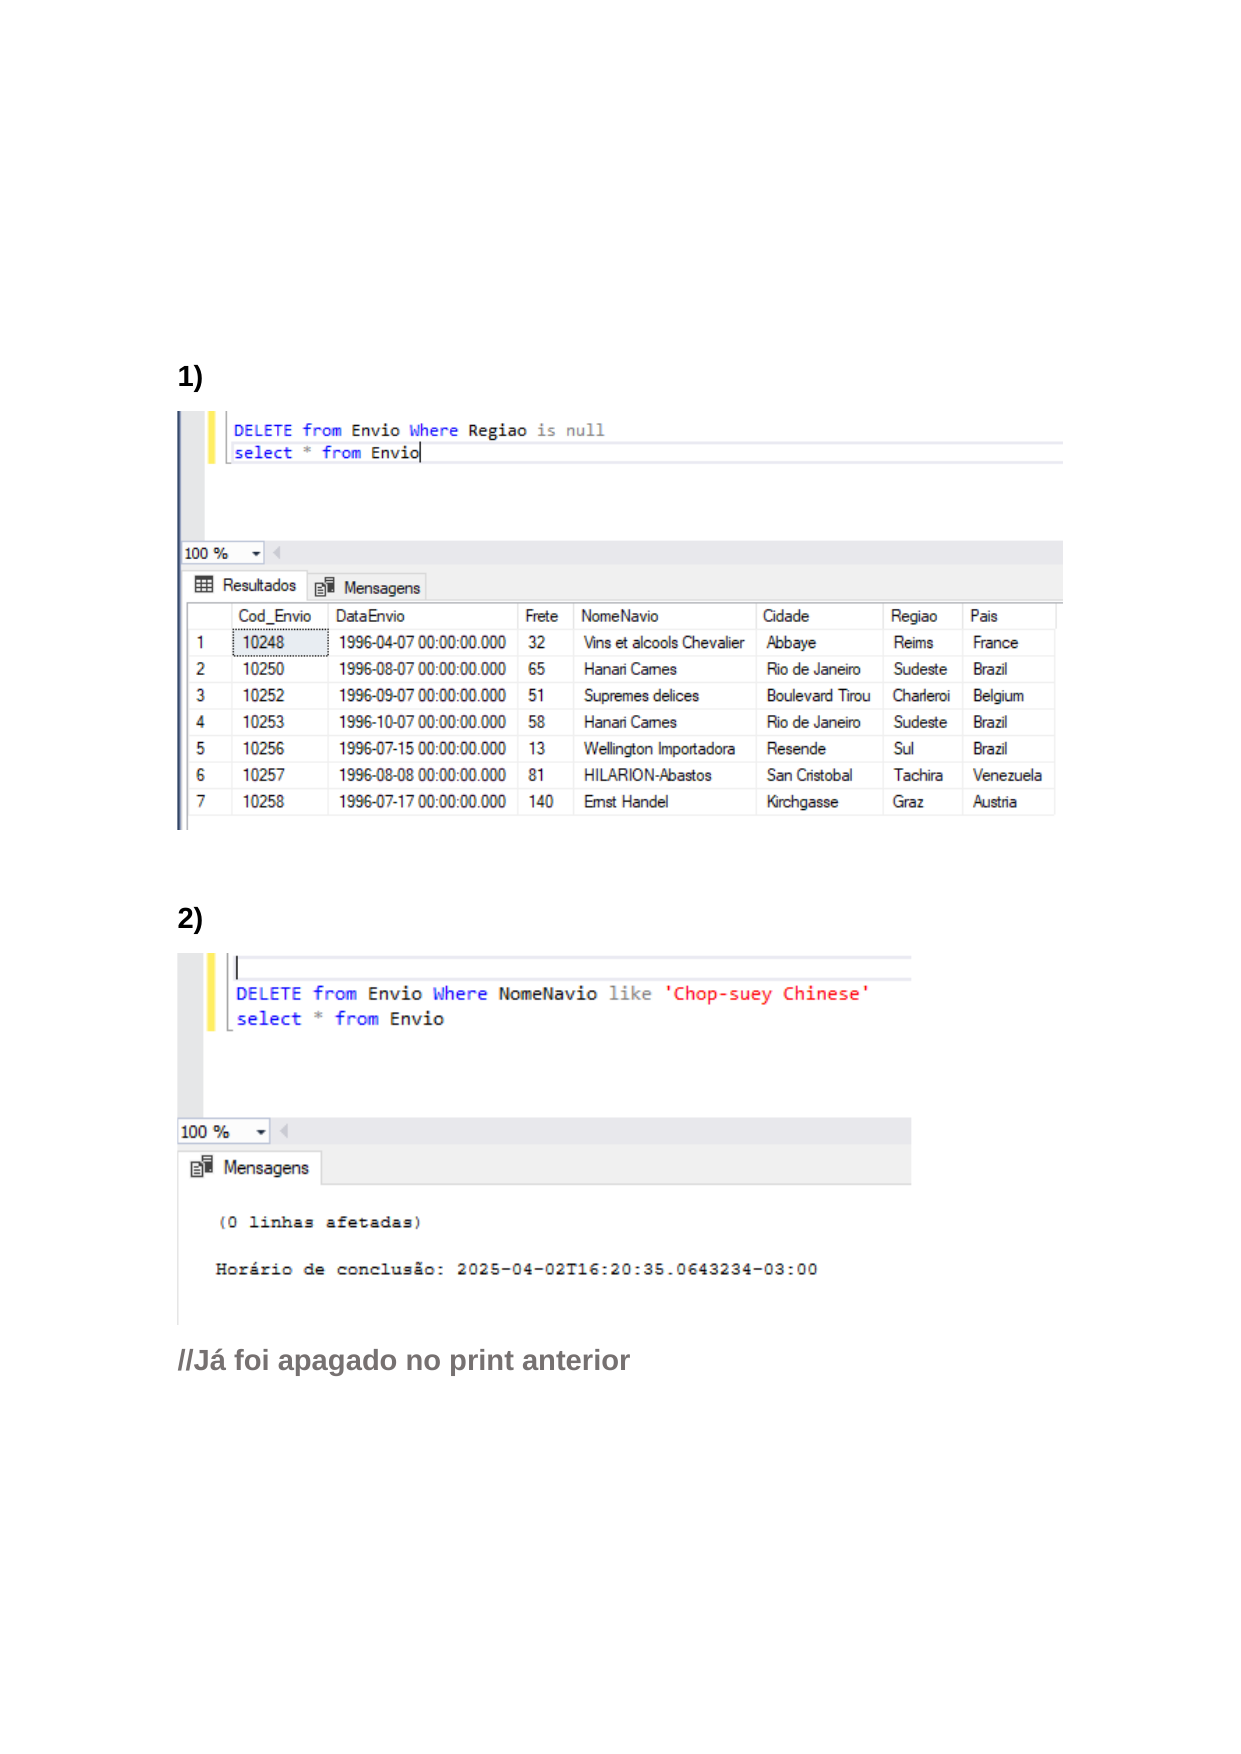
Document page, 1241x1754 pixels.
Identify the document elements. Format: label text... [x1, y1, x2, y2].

text //Já foi apagado no print anterior [177, 1343, 1063, 1377]
text 1) [177, 359, 1063, 392]
picture [177, 953, 912, 1325]
text 2) [177, 901, 1063, 935]
picture [177, 411, 1063, 830]
